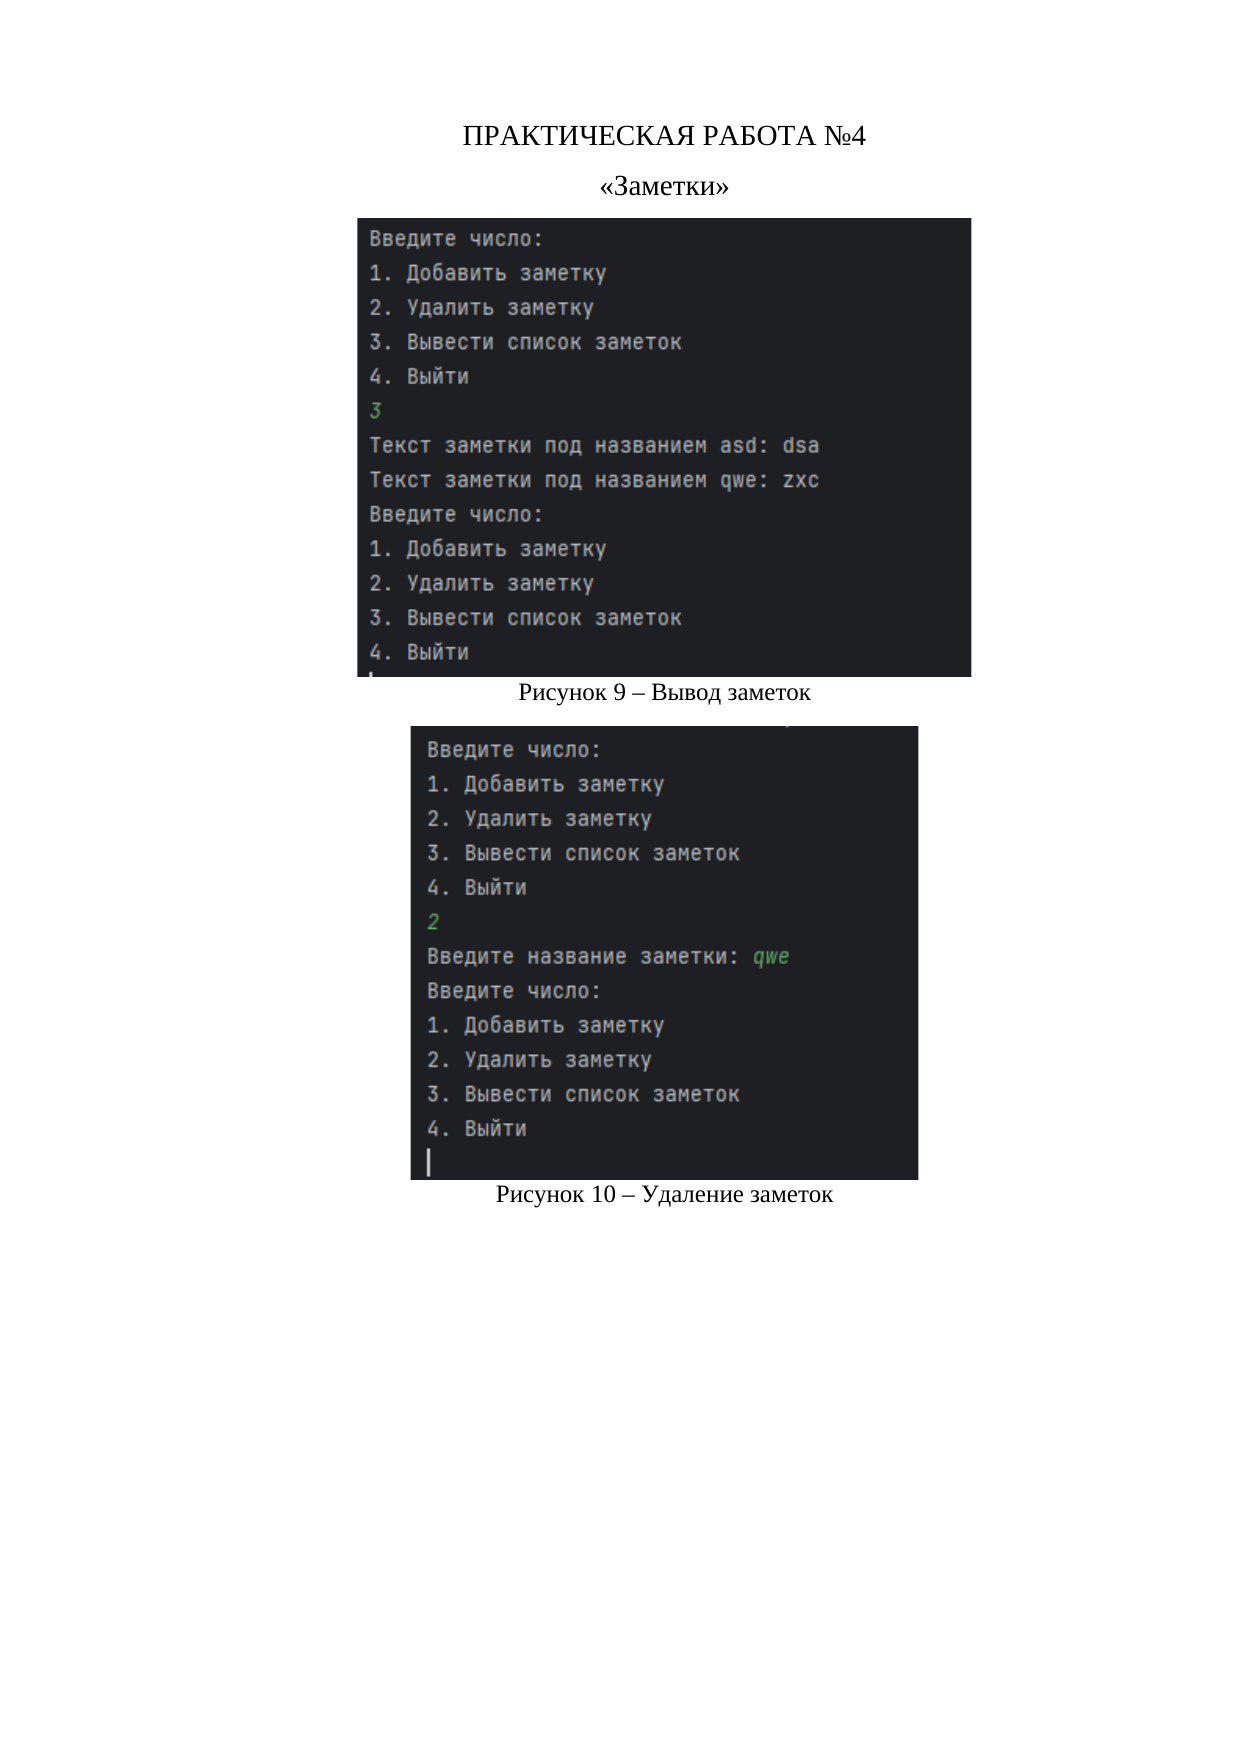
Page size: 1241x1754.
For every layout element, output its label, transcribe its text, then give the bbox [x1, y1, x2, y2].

picture [357, 218, 972, 677]
picture [410, 726, 919, 1180]
text Рисунок 10 – Удаление заметок [177, 1179, 1152, 1208]
text Рисунок 9 – Вывод заметок [177, 677, 1152, 705]
text «Заметки» [177, 168, 1152, 202]
text ПРАКТИЧЕСКАЯ РАБОТА №4 [177, 118, 1152, 152]
